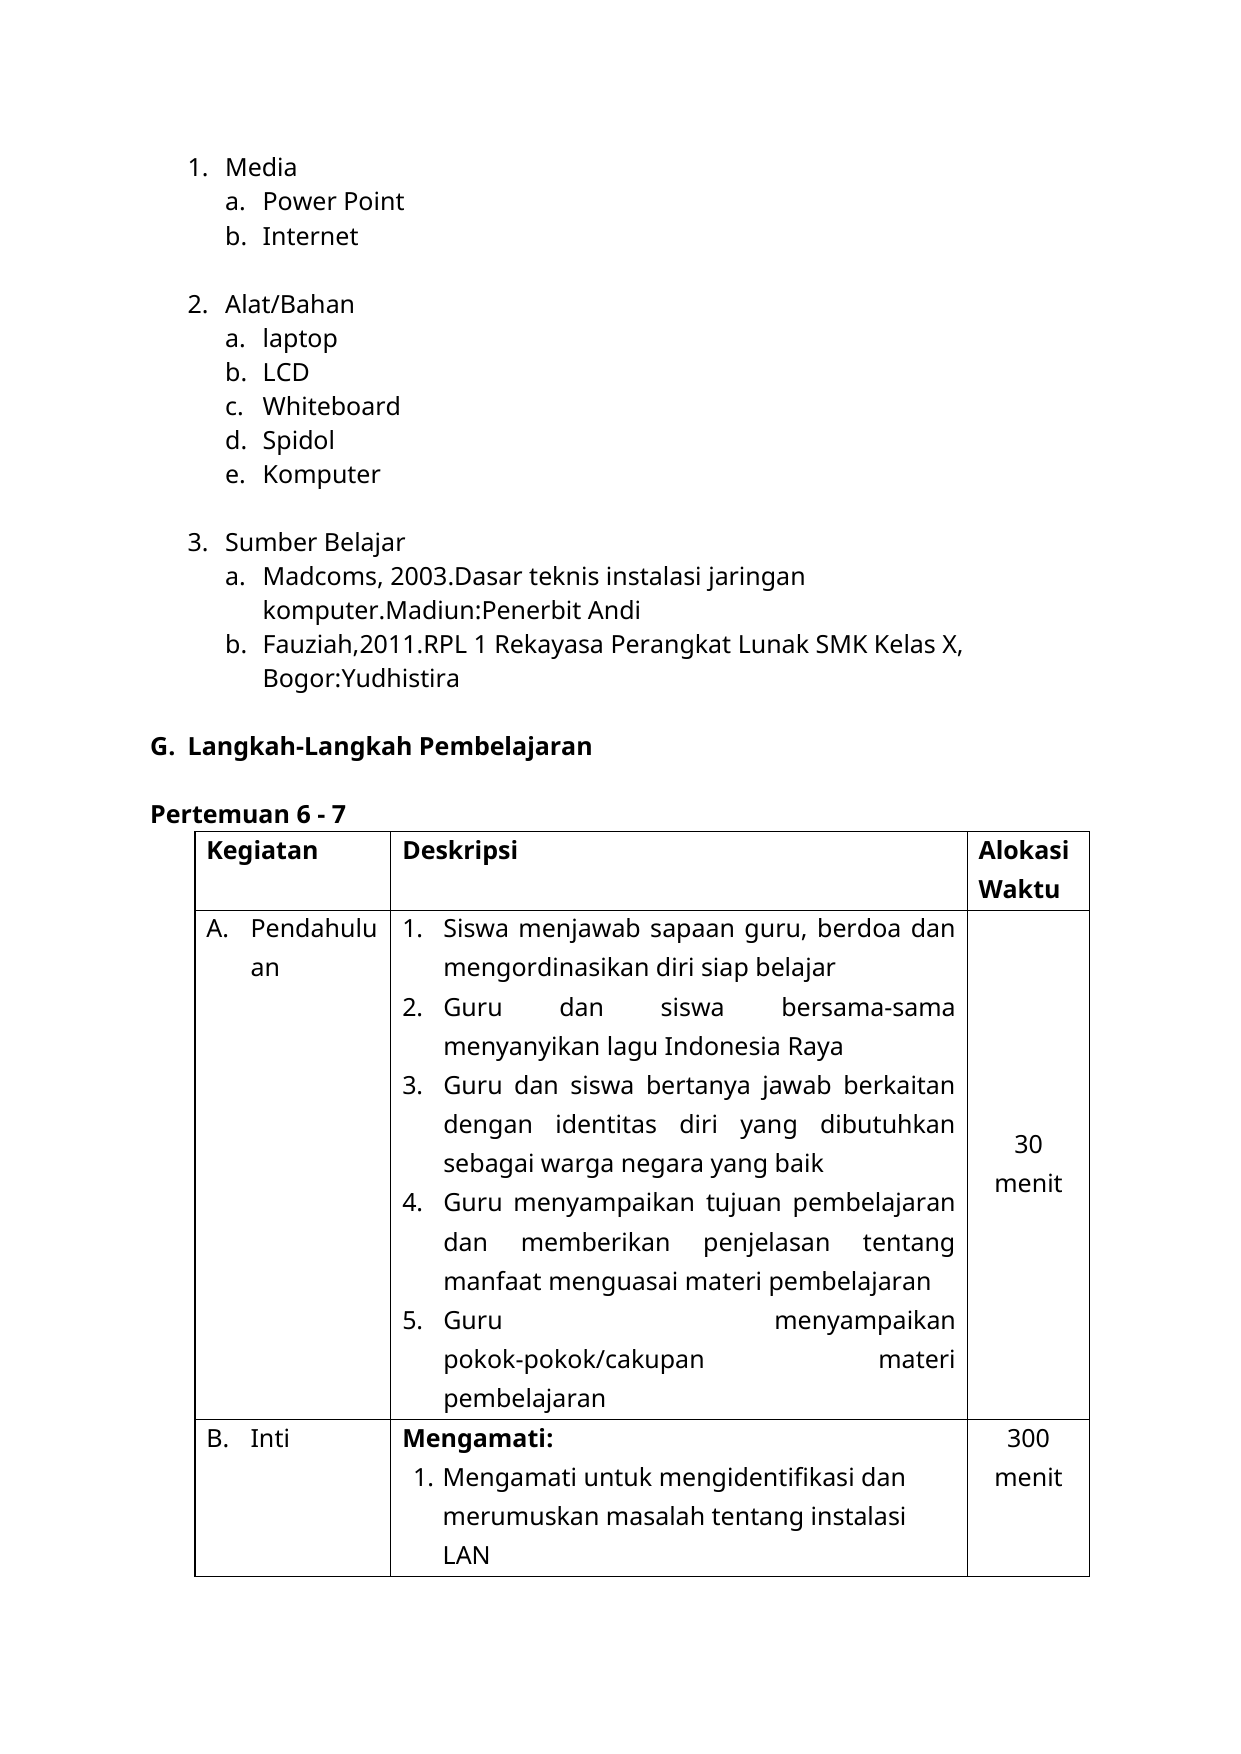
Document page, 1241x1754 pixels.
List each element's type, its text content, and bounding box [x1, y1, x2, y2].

table_header Kegiatan [196, 832, 390, 910]
list Spidol [225, 422, 1090, 457]
table_cell Pendahuluan [196, 911, 390, 1419]
list laptop [225, 320, 1090, 354]
list Fauziah,2011.RPL 1 Rekayasa Perangkat Lunak SMK Kelas X, Bogor:Yudhistira [225, 627, 1090, 695]
list Langkah-Langkah Pembelajaran [150, 729, 1090, 763]
table_cell 30 menit [968, 911, 1089, 1419]
table_header Alokasi Waktu [968, 832, 1089, 910]
list Internet [225, 218, 1090, 252]
list Alat/Bahan [187, 286, 1090, 320]
list Power Point [225, 184, 1090, 218]
list Media [187, 150, 1090, 184]
table_cell 300 menit [968, 1420, 1089, 1576]
table_cell Siswa menjawab sapaan guru, berdoa dan mengordinasikan diri siap belajar Guru dan siswa bersama-sama menyanyikan lagu Indonesia Raya Guru dan siswa bertanya jawab berkaitan dengan identitas diri yang dibutuhkan sebagai warga negara yang baik Guru menyampaikan tujuan pembelajaran dan memberikan penjelasan tentang manfaat menguasai materi pembelajaran Guru menyampaikan pokok-pokok/cakupan materi pembelajaran [391, 911, 967, 1419]
list LCD [225, 354, 1090, 388]
table_header Deskripsi [391, 832, 967, 910]
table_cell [391, 1420, 967, 1576]
table_cell Inti [196, 1420, 390, 1576]
list Whiteboard [225, 388, 1090, 422]
list Sumber Belajar [187, 525, 1090, 559]
list Komputer [225, 457, 1090, 491]
text Pertemuan 6 - 7 [150, 797, 1090, 831]
list Madcoms, 2003.Dasar teknis instalasi jaringan komputer.Madiun:Penerbit Andi [225, 559, 1090, 627]
